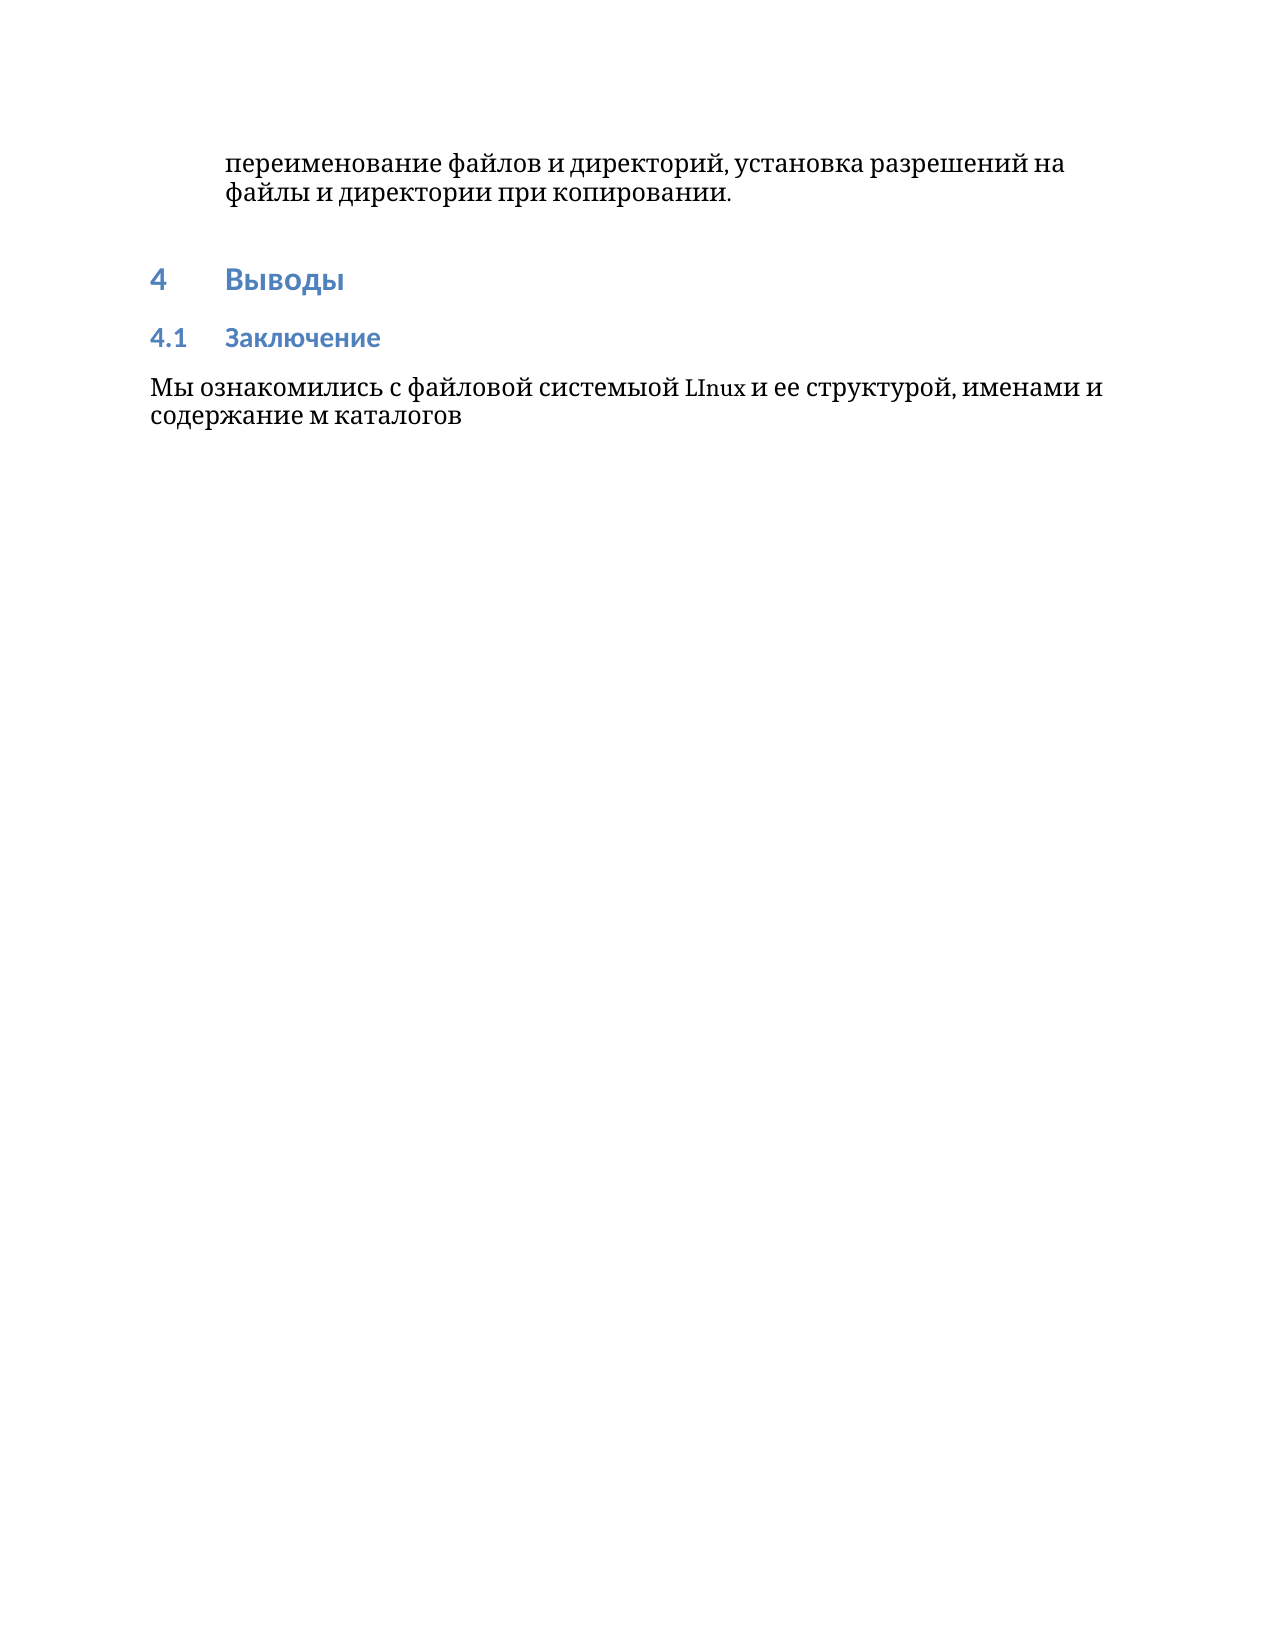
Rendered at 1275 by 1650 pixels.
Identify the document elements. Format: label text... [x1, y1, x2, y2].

subtitle 4 Выводы [150, 257, 1125, 298]
text Мы ознакомились с файловой системыой LInux и ее структурой, именами и содержание м каталогов [150, 373, 1125, 431]
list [175, 150, 1125, 207]
subtitle 4.1 Заключение [150, 319, 1125, 355]
